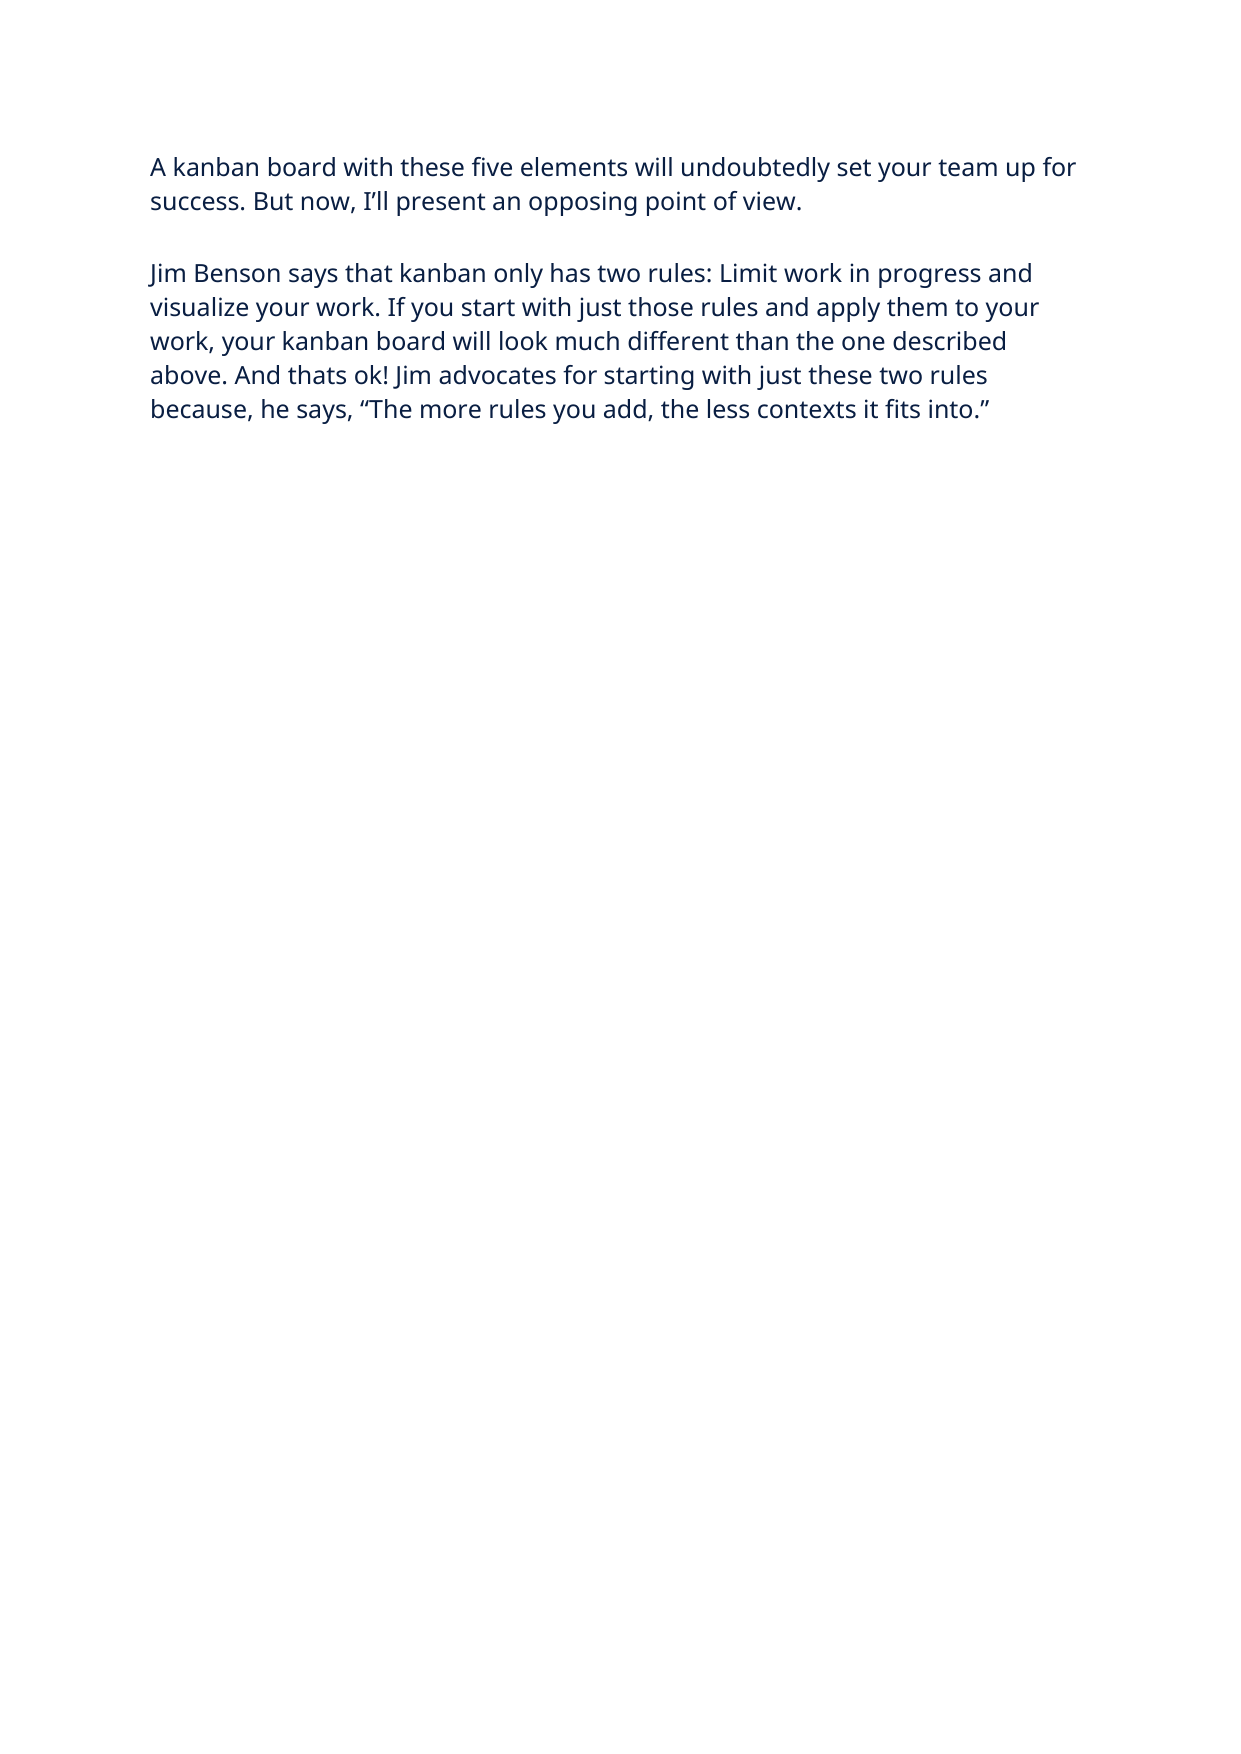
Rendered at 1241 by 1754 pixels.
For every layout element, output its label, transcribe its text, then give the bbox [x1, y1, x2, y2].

text Jim Benson says that kanban only has two rules: Limit work in progress and visualize your work. If you start with just those rules and apply them to your work, your kanban board will look much different than the one described above. And thats ok! Jim advocates for starting with just these two rules because, he says, “The more rules you add, the less contexts it fits into.” [150, 256, 1090, 426]
text A kanban board with these five elements will undoubtedly set your team up for success. But now, I’ll present an opposing point of view. [150, 150, 1090, 218]
